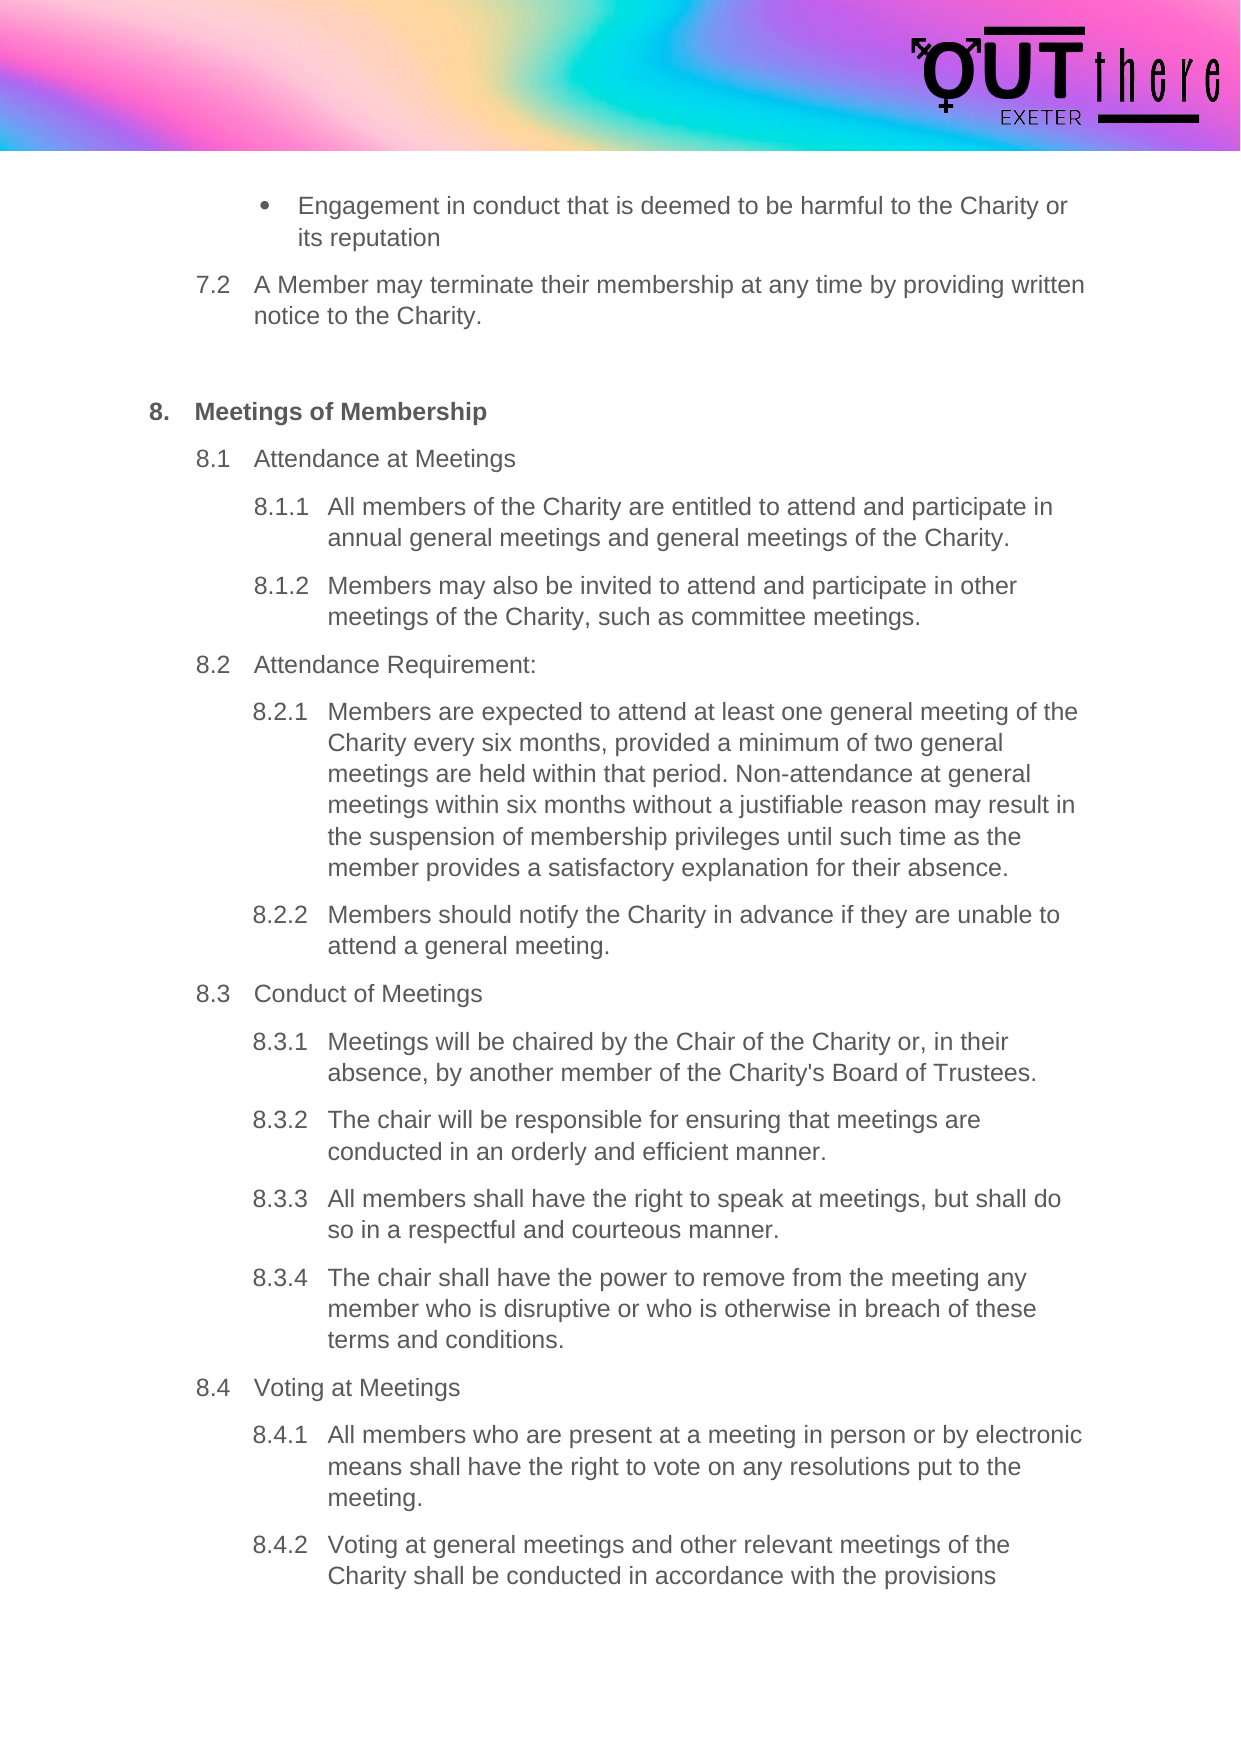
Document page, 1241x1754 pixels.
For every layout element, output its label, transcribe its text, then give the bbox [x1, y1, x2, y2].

picture [670, 0, 1241, 151]
list Attendance at Meetings [196, 444, 1090, 473]
list Engagement in conduct that is deemed to be harmful to the Charity or its reputation [260, 191, 1090, 251]
list All members who are present at a meeting in person or by electronic means shall have the right to vote on any resolutions put to the meeting. [252, 1420, 1090, 1511]
list Voting at Meetings [196, 1373, 1090, 1401]
list Meetings will be chaired by the Chair of the Charity or, in their absence, by another member of the Charity's Board of Trustees. [252, 1027, 1090, 1086]
list Members should notify the Charity in advance if they are unable to attend a general meeting. [252, 900, 1090, 960]
list Members may also be invited to attend and participate in other meetings of the Charity, such as committee meetings. [253, 571, 1090, 631]
list Attendance Requirement: [196, 649, 1090, 678]
list Conduct of Meetings [196, 979, 1090, 1008]
list The chair will be responsible for ensuring that meetings are conducted in an orderly and efficient manner. [252, 1105, 1090, 1165]
list All members shall have the right to speak at meetings, but shall do so in a respectful and courteous manner. [252, 1184, 1090, 1244]
list Members are expected to attend at least one general meeting of the Charity every six months, provided a minimum of two general meetings are held within that period. Non-attendance at general meetings within six months without a justifiable reason may result in the suspension of membership privileges until such time as the member provides a satisfactory explanation for their absence. [252, 697, 1090, 881]
list All members of the Charity are entitled to attend and participate in annual general meetings and general meetings of the Charity. [253, 492, 1090, 552]
list A Member may terminate their membership at any time by providing written notice to the Charity. [196, 270, 1090, 330]
list The chair shall have the power to remove from the meeting any member who is disruptive or who is otherwise in breach of these terms and conditions. [252, 1263, 1090, 1354]
list Meetings of Membership [149, 397, 1090, 425]
picture [0, 0, 1006, 151]
